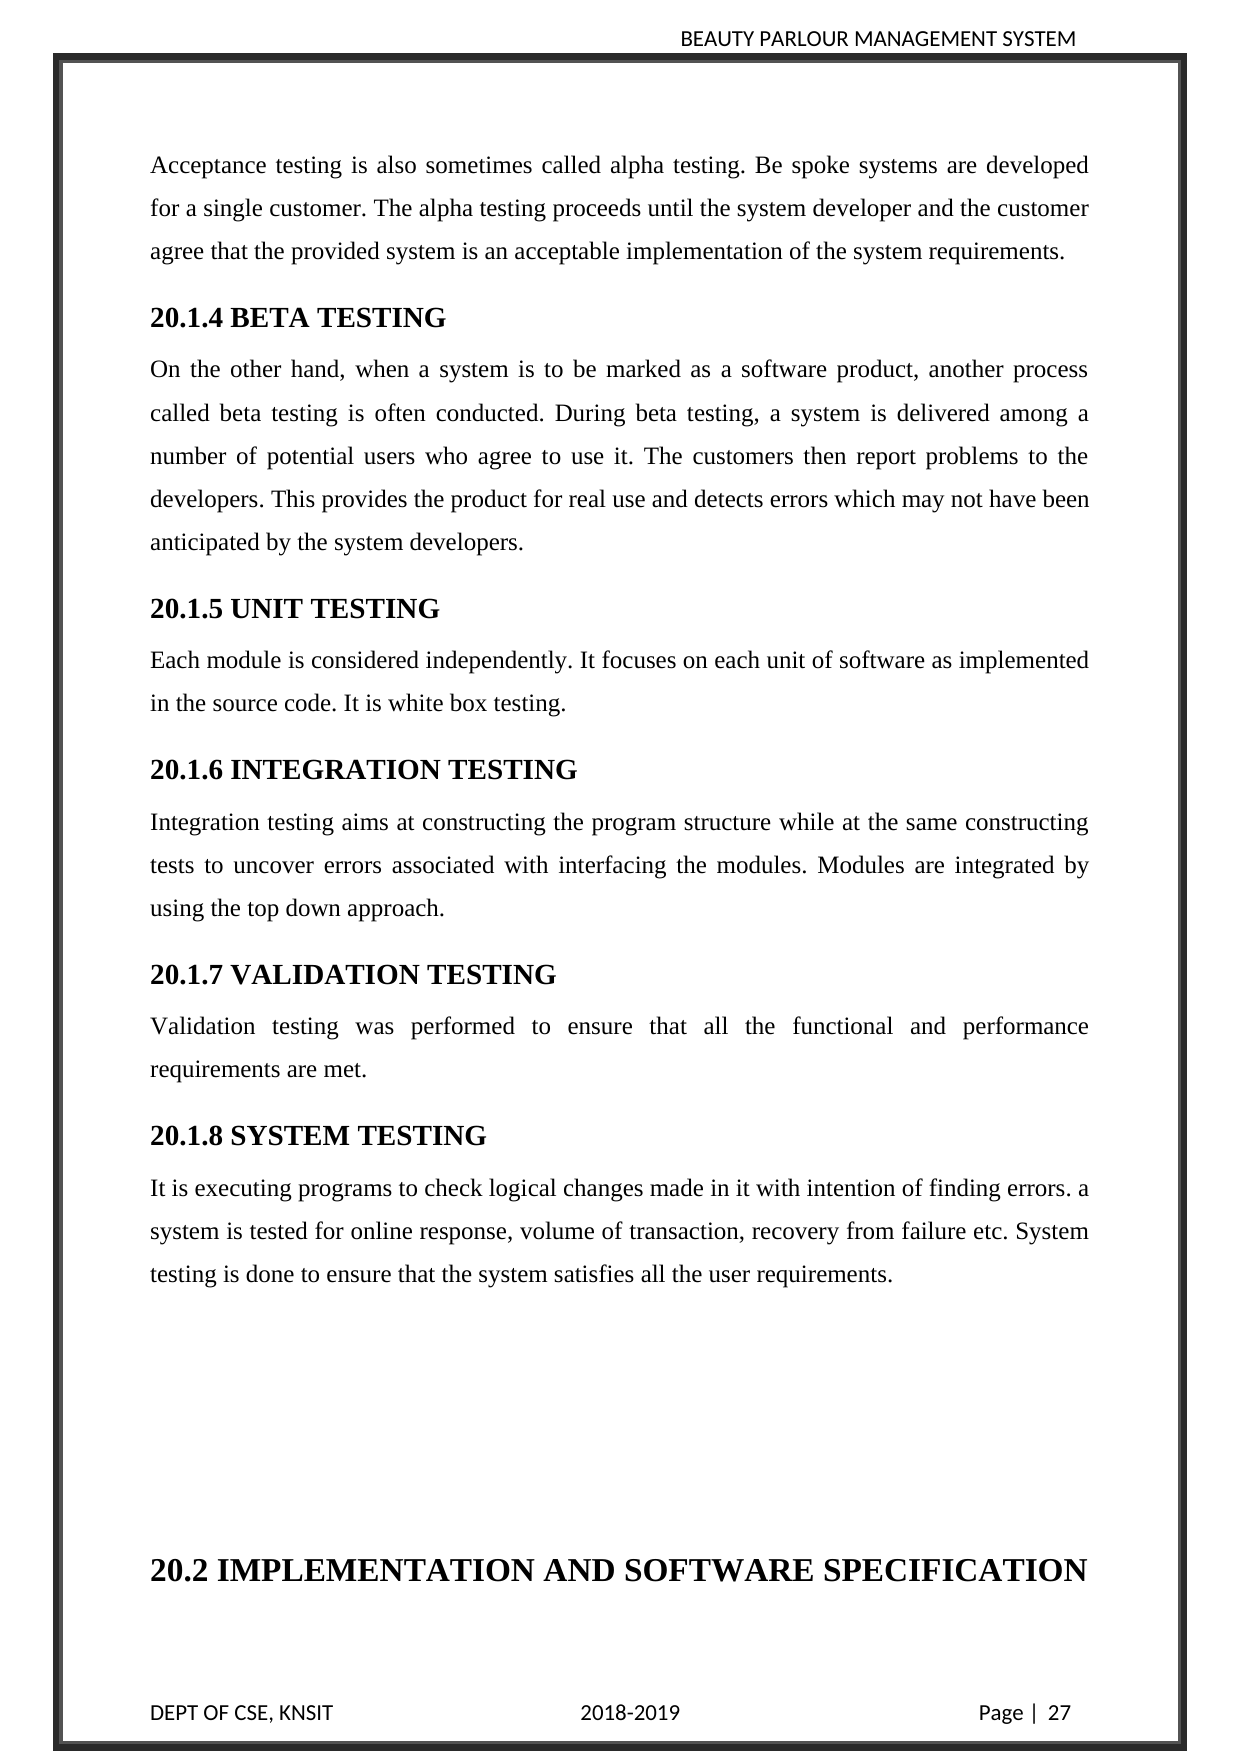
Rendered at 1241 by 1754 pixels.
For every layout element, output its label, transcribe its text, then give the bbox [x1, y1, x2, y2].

text 20.1.8 SYSTEM TESTING [150, 1118, 1090, 1152]
text Acceptance testing is also sometimes called alpha testing. Be spoke systems are developed for a single customer. The alpha testing proceeds until the system developer and the customer agree that the provided system is an acceptable implementation of the system requirements. [150, 150, 1090, 265]
text 20.2 IMPLEMENTATION AND SOFTWARE SPECIFICATION [150, 1550, 1090, 1588]
text Validation testing was performed to ensure that all the functional and performance requirements are met. [150, 1011, 1090, 1083]
text 20.1.5 UNIT TESTING [150, 591, 1090, 624]
text Each module is considered independently. It focuses on each unit of software as implemented in the source code. It is white box testing. [150, 645, 1090, 717]
text 20.1.7 VALIDATION TESTING [150, 957, 1090, 991]
text On the other hand, when a system is to be marked as a software product, another process called beta testing is often conducted. During beta testing, a system is delivered among a number of potential users who agree to use it. The customers then report problems to the developers. This provides the product for real use and detects errors which may not have been anticipated by the system developers. [150, 354, 1090, 556]
text 20.1.6 INTEGRATION TESTING [150, 752, 1090, 786]
text 20.1.4 BETA TESTING [150, 300, 1090, 334]
text It is executing programs to check logical changes made in it with intention of finding errors. a system is tested for online response, volume of transaction, recovery from failure etc. System testing is done to ensure that the system satisfies all the user requirements. [150, 1173, 1090, 1288]
text Integration testing aims at constructing the program structure while at the same constructing tests to uncover errors associated with interfacing the modules. Modules are integrated by using the top down approach. [150, 807, 1090, 922]
